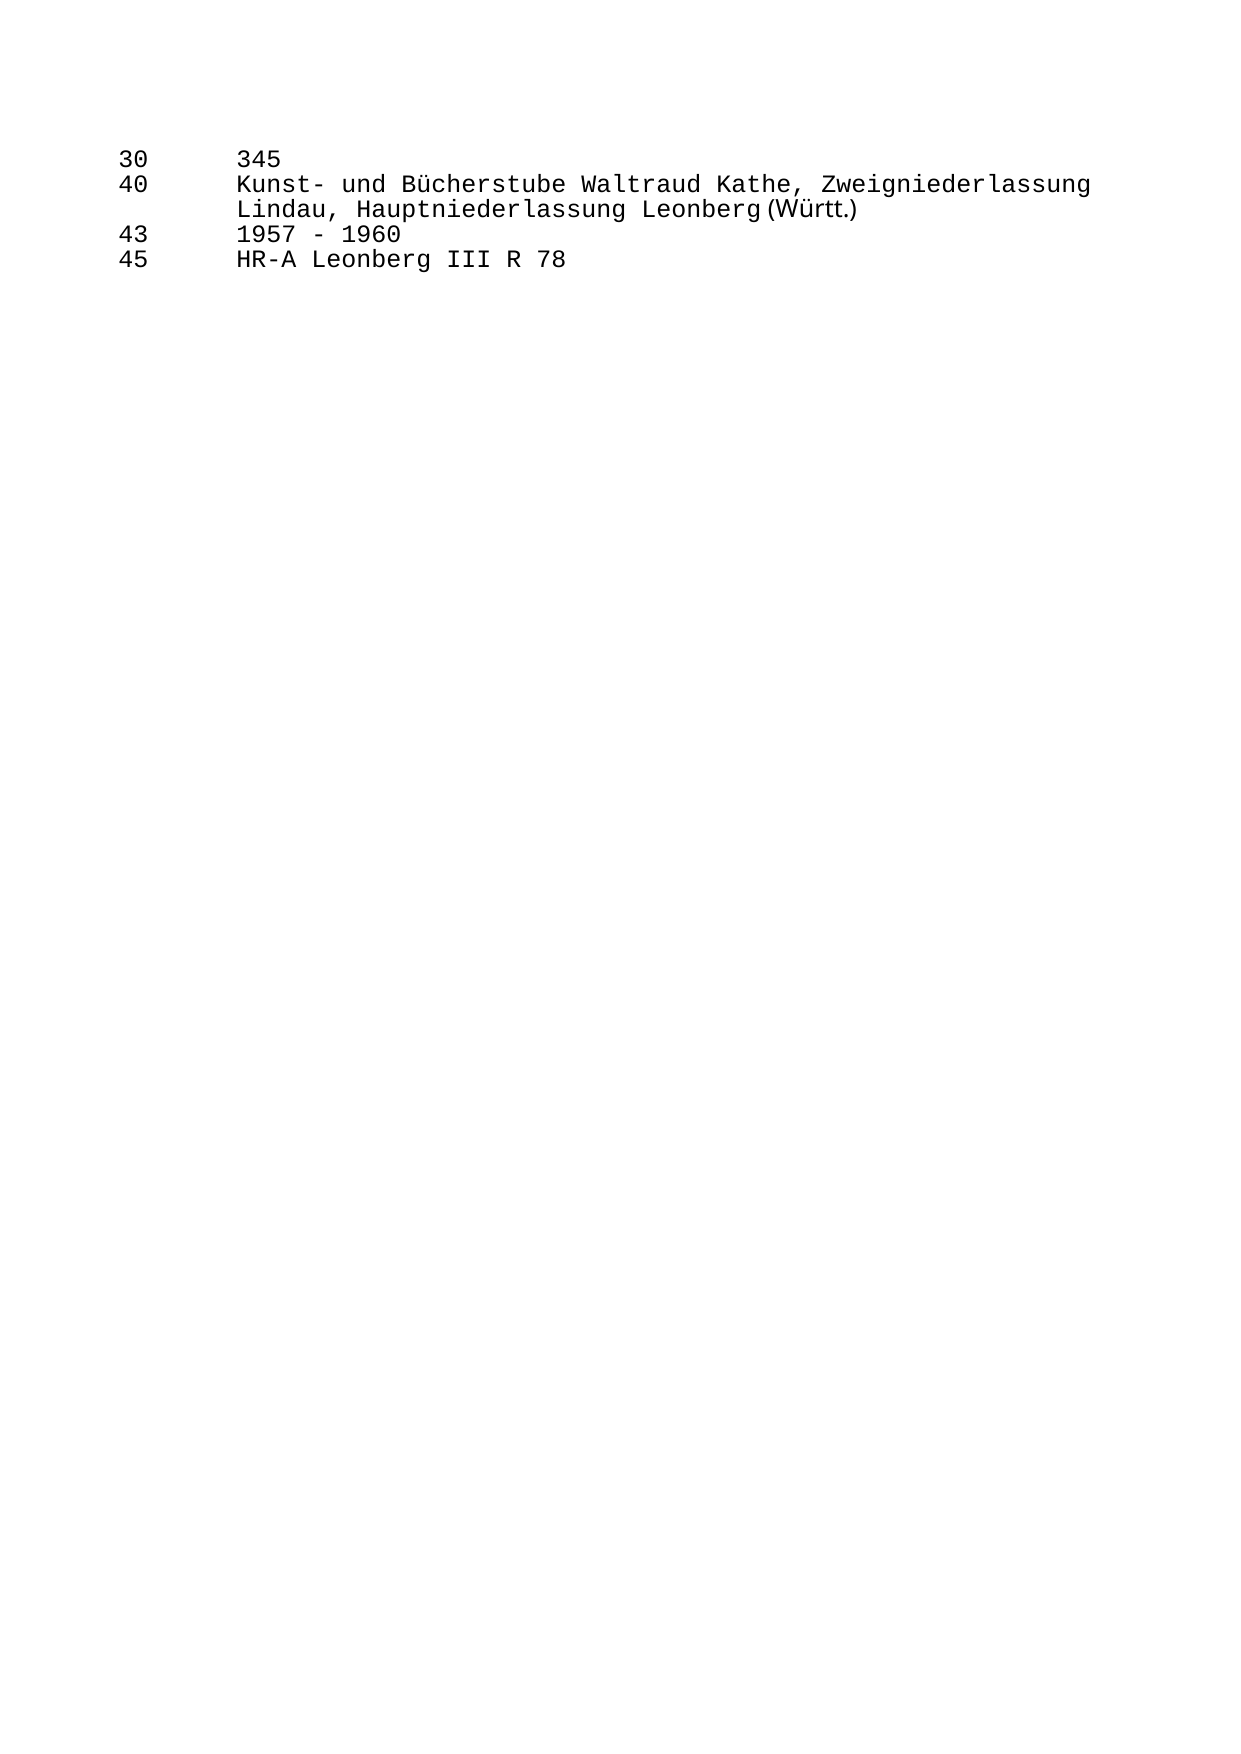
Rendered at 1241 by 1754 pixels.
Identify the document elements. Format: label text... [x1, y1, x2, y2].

text 40 k[1{Kunst- und Bücherstube p[2{Waltraud} 1{Kathe}]p, Zweigniederlassung} 2{o[Lindau]o}]k, k[1{<Kunst- und Bücherstube Waltraud Kathe>Hauptniederlassung} 2{o[Leonberg (Württ.)]o}]k [118, 173, 1122, 223]
text 45 HR-A Leonberg III R 78 [118, 248, 1122, 273]
text 30 345 [118, 148, 1122, 173]
text 43 1957 - 1960 [118, 223, 1122, 248]
